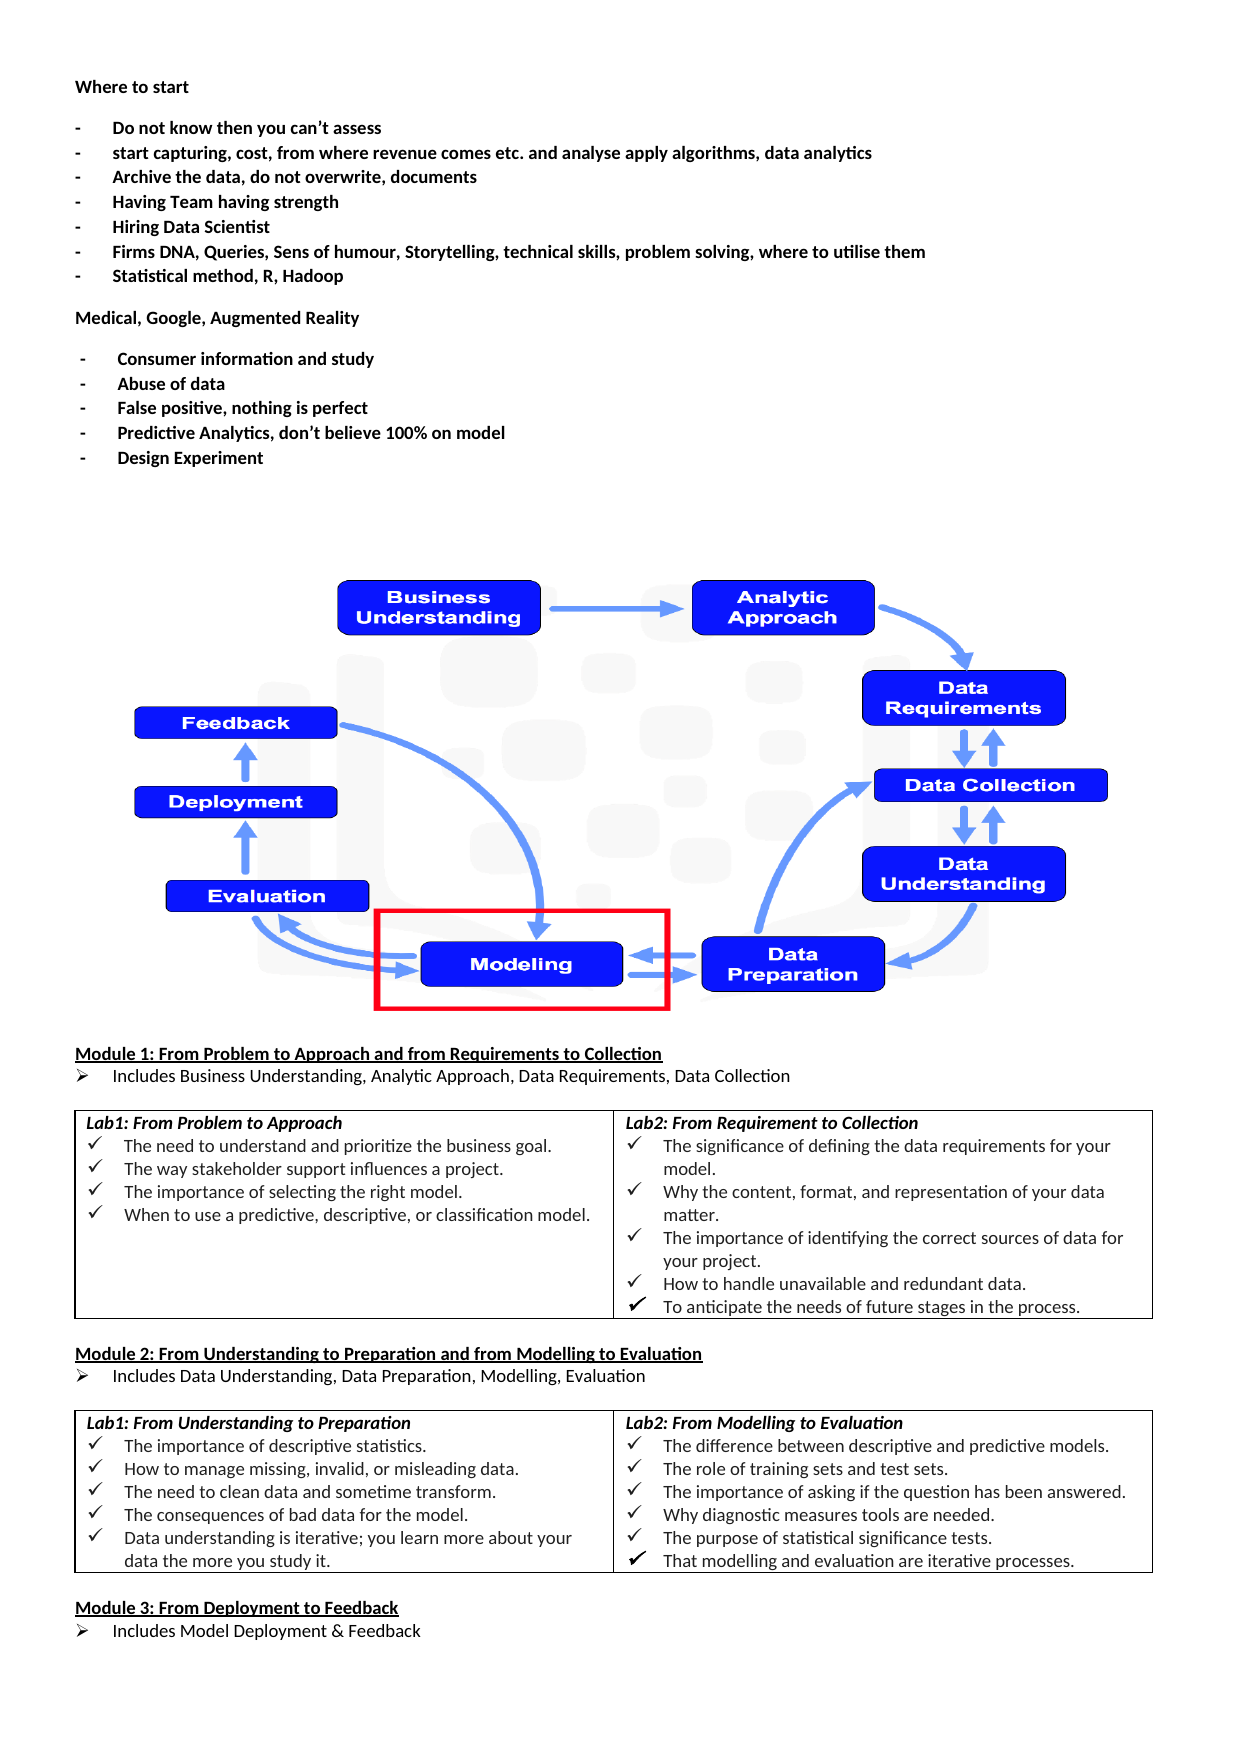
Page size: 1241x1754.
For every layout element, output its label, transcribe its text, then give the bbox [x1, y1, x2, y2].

list start capturing, cost, from where revenue comes etc. and analyse apply algorithms, data analytics [75, 141, 1165, 164]
list Archive the data, do not overwrite, documents [75, 166, 1165, 189]
picture [79, 551, 1161, 1019]
list Includes Business Understanding, Analytic Approach, Data Requirements, Data Collection [75, 1064, 1165, 1087]
table_header Lab2: From Requirement to Collection The significance of defining the data requirements for your model. Why the content, format, and representation of your data matter. The importance of identifying the correct sources of data for your project. How to handle unavailable and redundant data. To anticipate the needs of future stages in the process. [614, 1111, 1152, 1318]
list Abuse of data [80, 372, 1165, 395]
list Includes Model Deployment & Feedback [75, 1619, 1165, 1642]
text Module 2: From Understanding to Preparation and from Modelling to Evaluation [75, 1342, 1165, 1364]
list Includes Data Understanding, Data Preparation, Modelling, Evaluation [75, 1364, 1165, 1387]
list Design Experiment [80, 446, 1165, 469]
list Having Team having strength [75, 190, 1165, 213]
list Consumer information and study [80, 347, 1165, 370]
text Module 3: From Deployment to Feedback [75, 1596, 1165, 1619]
text Medical, Google, Augmented Reality [75, 306, 1165, 329]
list Do not know then you can’t assess [75, 116, 1165, 139]
list Firms DNA, Queries, Sens of humour, Storytelling, technical skills, problem solving, where to utilise them [75, 240, 1165, 263]
list Hiring Data Scientist [75, 215, 1165, 238]
list Statistical method, R, Hadoop [75, 264, 1165, 287]
list Predictive Analytics, don’t believe 100% on model [80, 421, 1165, 444]
table_header Lab2: From Modelling to Evaluation The difference between descriptive and predictive models. The role of training sets and test sets. The importance of asking if the question has been answered. Why diagnostic measures tools are needed. The purpose of statistical significance tests. That modelling and evaluation are iterative processes. [614, 1411, 1152, 1572]
list False positive, nothing is perfect [80, 397, 1165, 419]
text Where to start [75, 75, 1165, 98]
text Module 1: From Problem to Approach and from Requirements to Collection [75, 1042, 1165, 1064]
table_header Lab1: From Problem to Approach The need to understand and prioritize the business goal. The way stakeholder support influences a project. The importance of selecting the right model. When to use a predictive, descriptive, or classification model. [76, 1111, 613, 1318]
table_header Lab1: From Understanding to Preparation The importance of descriptive statistics. How to manage missing, invalid, or misleading data. The need to clean data and sometime transform. The consequences of bad data for the model. Data understanding is iterative; you learn more about your data the more you study it. [76, 1411, 613, 1572]
